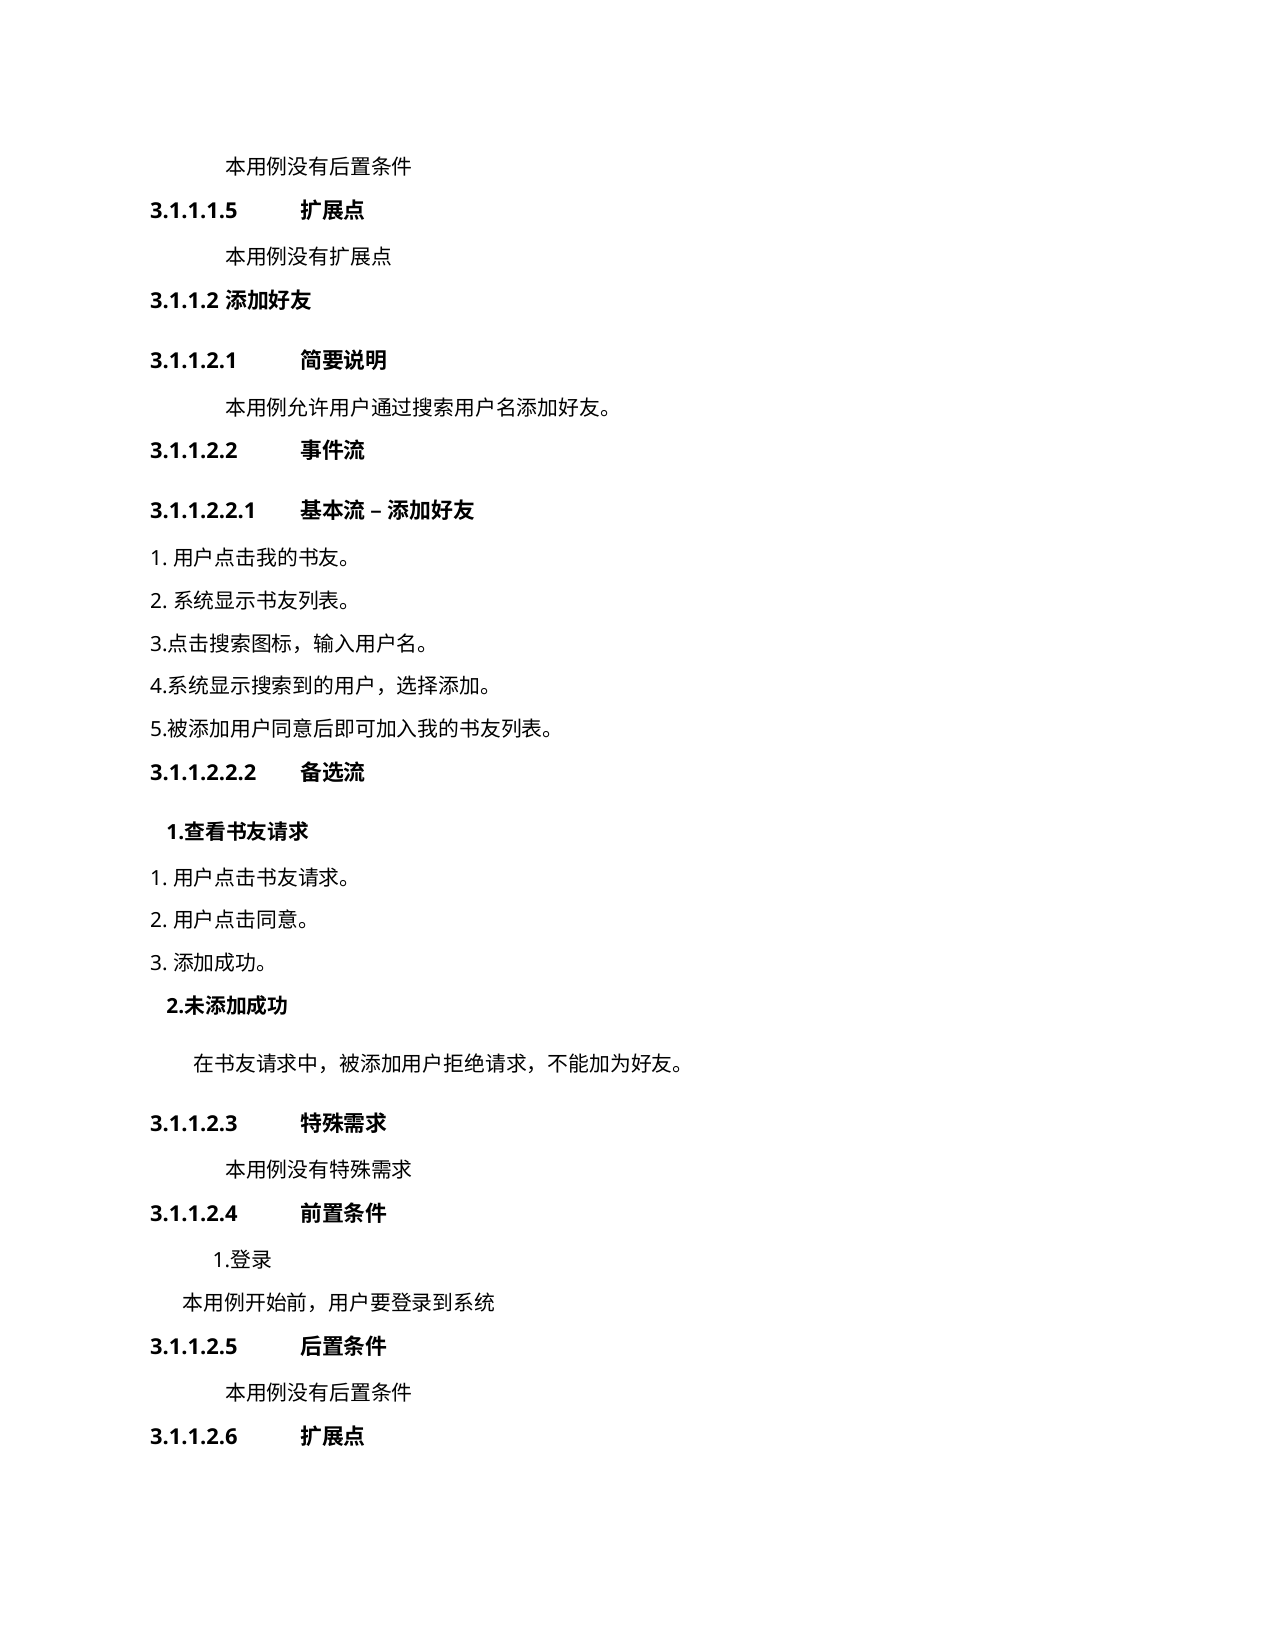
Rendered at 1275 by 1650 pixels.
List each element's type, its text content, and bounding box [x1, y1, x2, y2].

text 后置条件 [150, 1329, 1125, 1361]
text 本用例没有后置条件 [225, 1377, 1125, 1407]
list 点击搜索图标，输入用户名。 [150, 627, 1125, 657]
text 本用例没有后置条件 [225, 150, 1125, 180]
text 本用例开始前，用户要登录到系统 [150, 1286, 1125, 1317]
list 在书友请求中，被添加用户拒绝请求，不能加为好友。 [150, 1047, 1125, 1077]
list 1.查看书友请求 [150, 815, 1125, 846]
text 基本流 – 添加好友 [150, 493, 1125, 525]
text 扩展点 [150, 193, 1125, 224]
list 系统显示搜索到的用户，选择添加。 [150, 669, 1125, 700]
list 系统显示书友列表。 [150, 584, 1125, 614]
text 特殊需求 [150, 1106, 1125, 1137]
list 用户点击我的书友。 [150, 541, 1125, 571]
list 添加成功。 [150, 946, 1125, 977]
list 被添加用户同意后即可加入我的书友列表。 [150, 712, 1125, 743]
text 前置条件 [150, 1196, 1125, 1228]
text 事件流 [150, 433, 1125, 465]
text 扩展点 [150, 1419, 1125, 1451]
text 本用例没有扩展点 [225, 240, 1125, 271]
list 用户点击书友请求。 [150, 861, 1125, 891]
list 2.未添加成功 [150, 989, 1125, 1019]
subtitle 添加好友 [150, 283, 1125, 315]
list 用户点击同意。 [150, 903, 1125, 934]
text 本用例允许用户通过搜索用户名添加好友。 [225, 391, 1125, 421]
text 本用例没有特殊需求 [225, 1153, 1125, 1183]
text 备选流 [150, 755, 1125, 787]
text 简要说明 [150, 343, 1125, 375]
text 1.登录 [150, 1243, 1125, 1274]
